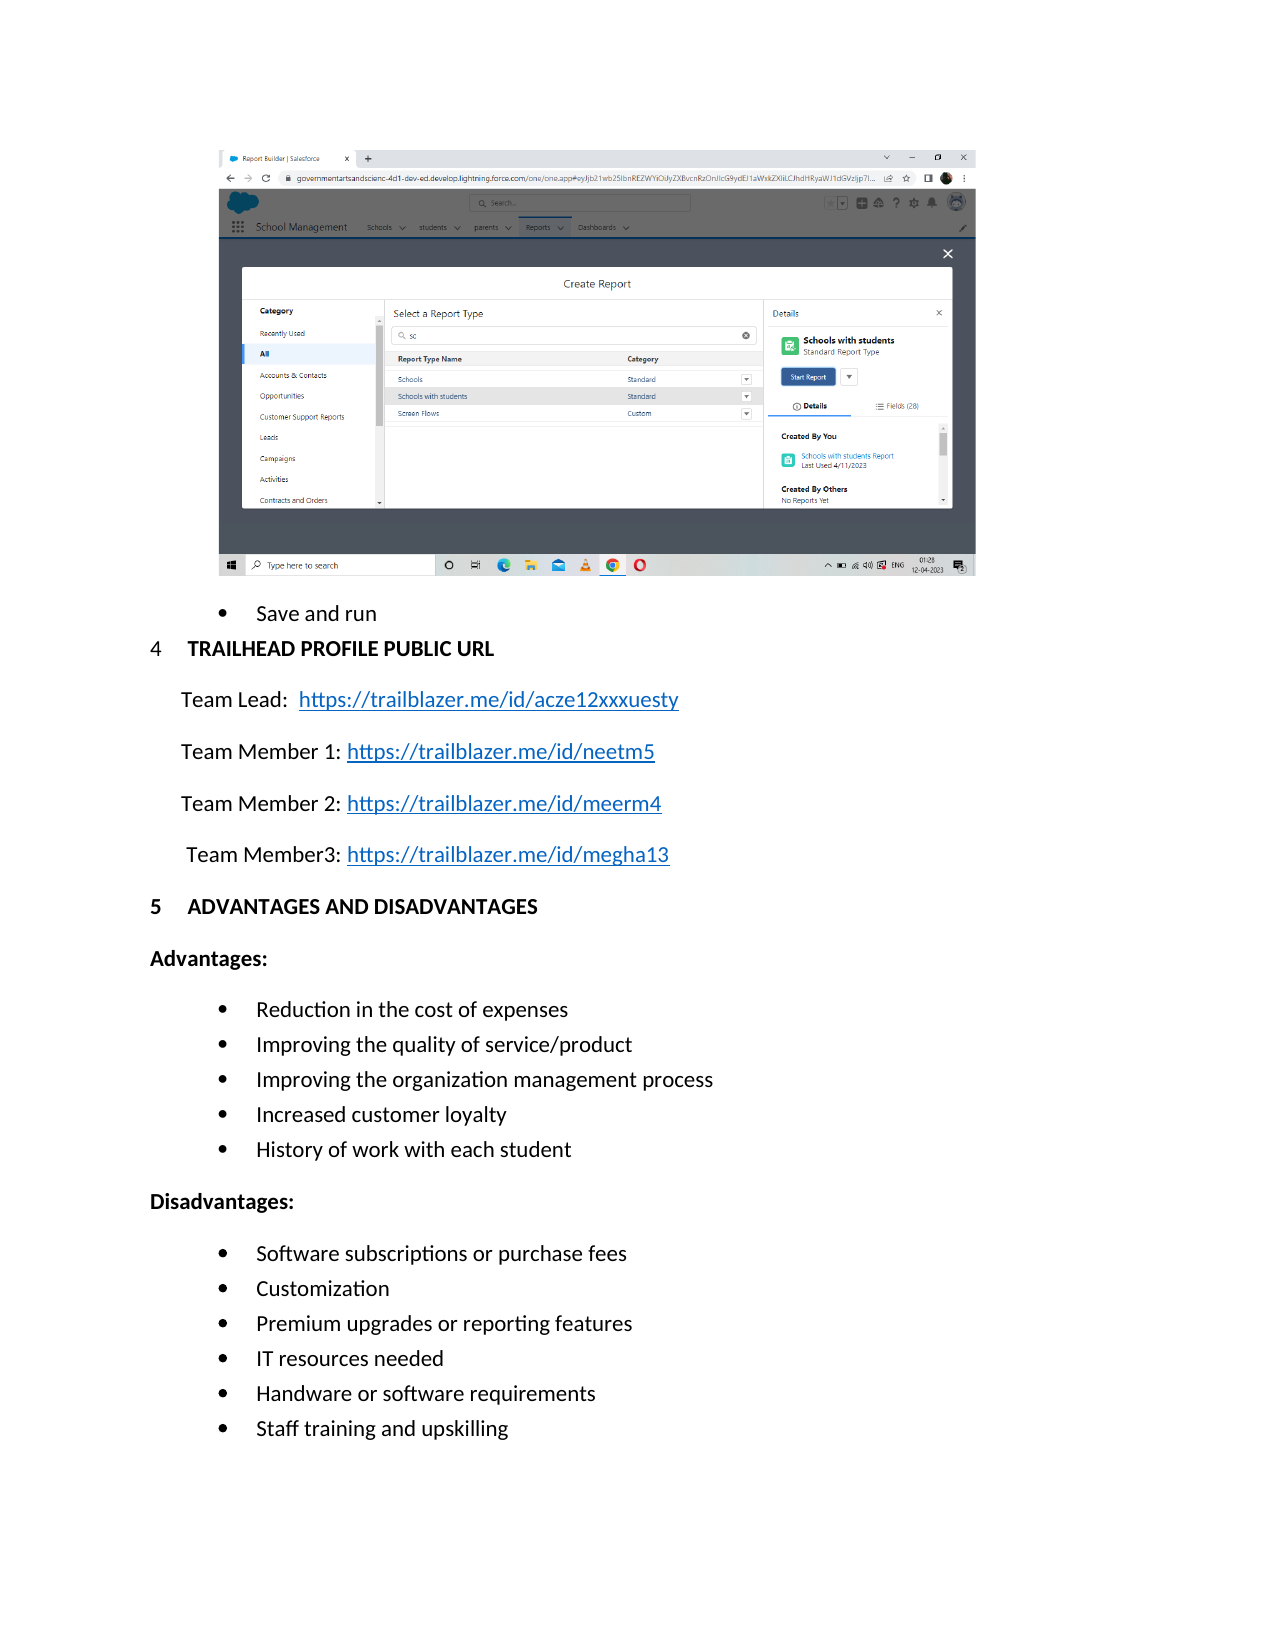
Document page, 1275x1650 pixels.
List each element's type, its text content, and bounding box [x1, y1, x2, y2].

list Save and run [219, 599, 1125, 627]
text Advantages: [150, 944, 1125, 972]
list Improving the quality of service/product [219, 1031, 1125, 1058]
text Team Lead: https://trailblazer.me/id/acze12xxxuesty [150, 686, 1125, 713]
list Software subscriptions or purchase fees [219, 1239, 1125, 1267]
list IT resources needed [219, 1344, 1125, 1372]
picture [218, 150, 976, 576]
list ADVANTAGES AND DISADVANTAGES [150, 892, 1125, 920]
text Team Member 1: https://trailblazer.me/id/neetm5 [150, 737, 1125, 765]
list Premium upgrades or reporting features [219, 1309, 1125, 1337]
text Team Member3: https://trailblazer.me/id/megha13 [150, 841, 1125, 868]
list Customization [219, 1274, 1125, 1302]
list Improving the organization management process [219, 1066, 1125, 1093]
list TRAILHEAD PROFILE PUBLIC URL [150, 634, 1125, 662]
list Reduction in the cost of expenses [219, 996, 1125, 1023]
list History of work with each student [219, 1136, 1125, 1163]
text Team Member 2: https://trailblazer.me/id/meerm4 [150, 789, 1125, 817]
text Disadvantages: [150, 1187, 1125, 1215]
list Increased customer loyalty [219, 1101, 1125, 1128]
list Staff training and upskilling [219, 1414, 1125, 1442]
list Handware or software requirements [219, 1379, 1125, 1407]
